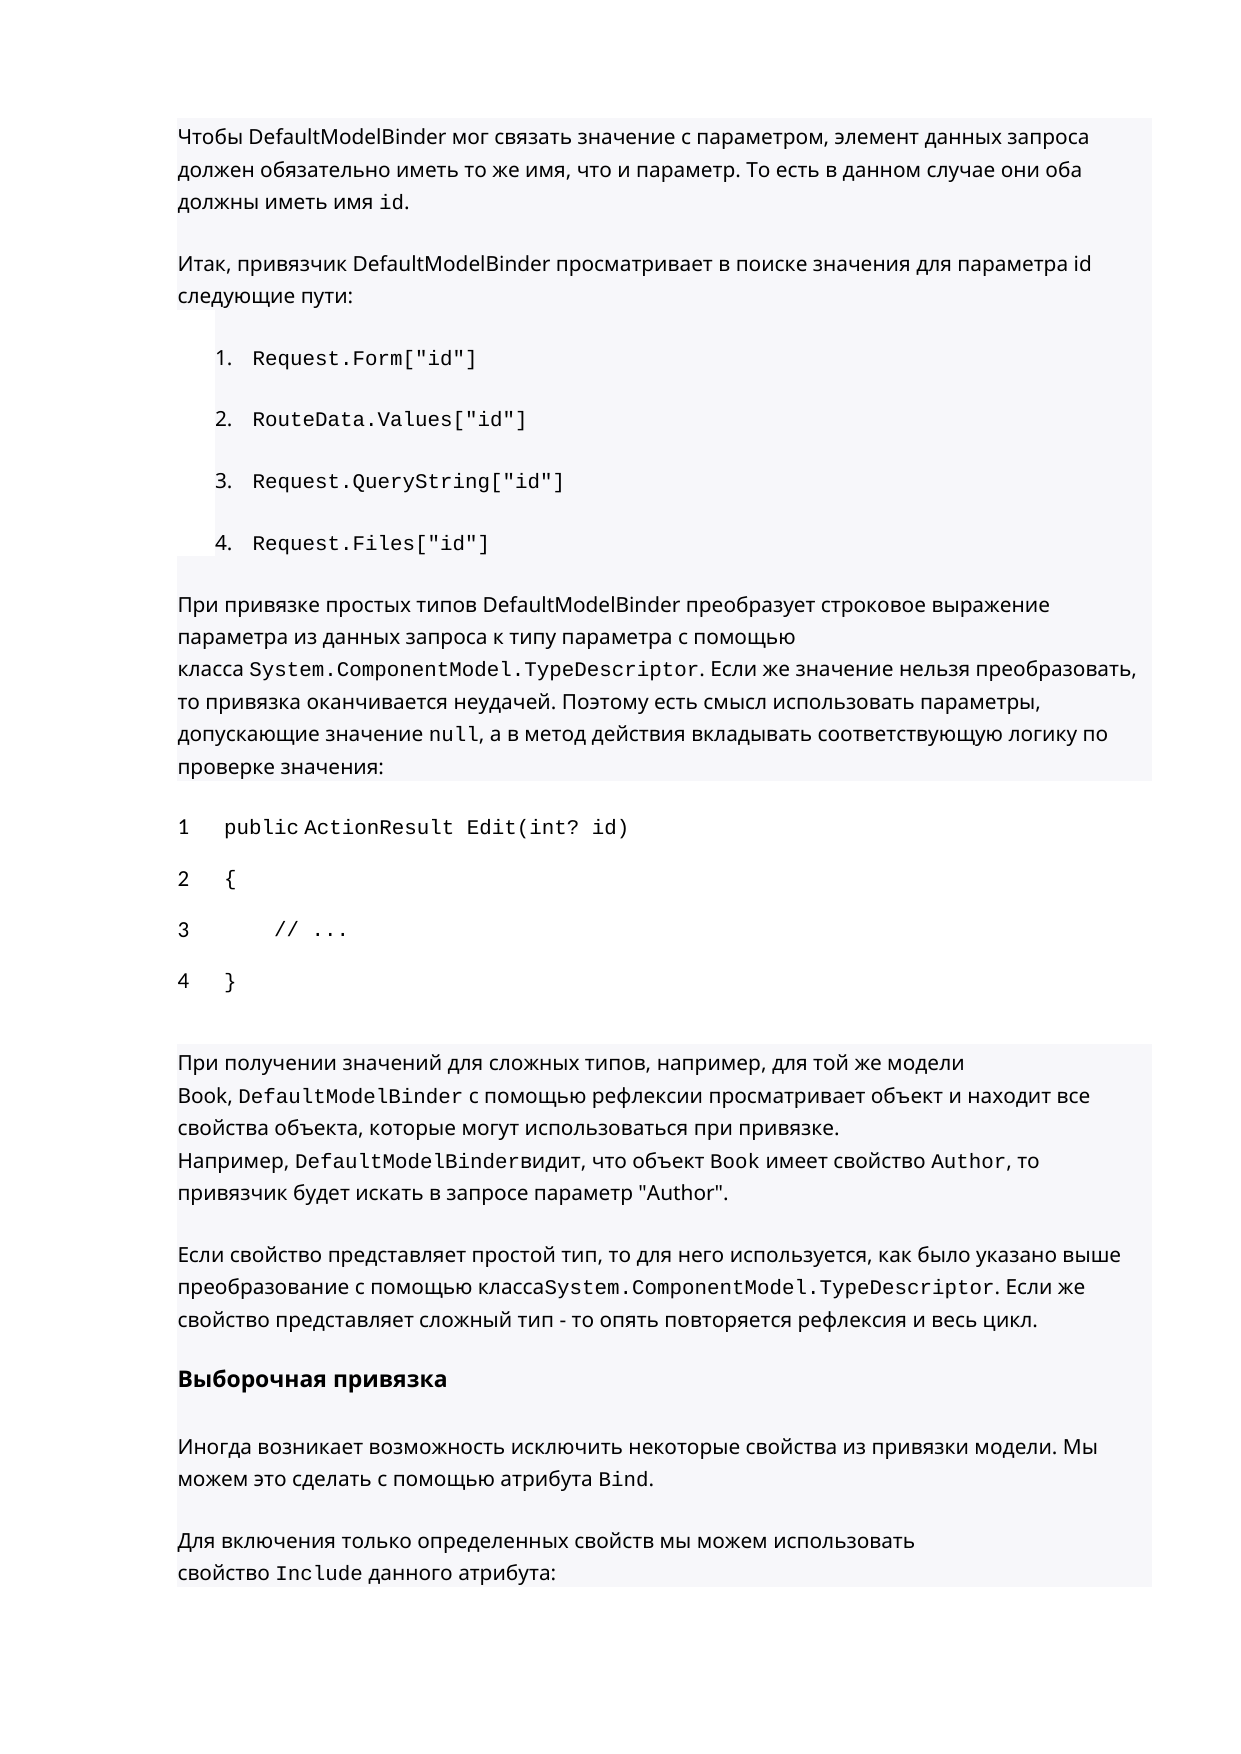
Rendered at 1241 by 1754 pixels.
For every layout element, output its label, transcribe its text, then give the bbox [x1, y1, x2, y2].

list Request.Files["id"] [215, 524, 1152, 556]
text Иногда возникает возможность исключить некоторые свойства из привязки модели. Мы можем это сделать с помощью атрибута Bind. [177, 1428, 1152, 1493]
table_header public ActionResult Edit(int? id) { // ... } [224, 810, 1240, 1015]
text Чтобы DefaultModelBinder мог связать значение с параметром, элемент данных запроса должен обязательно иметь то же имя, что и параметр. То есть в данном случае они оба должны иметь имя id. [177, 118, 1152, 216]
text Для включения только определенных свойств мы можем использовать свойство Include данного атрибута: [177, 1522, 1152, 1587]
text При получении значений для сложных типов, например, для той же модели Book, DefaultModelBinder с помощью рефлексии просматривает объект и находит все свойства объекта, которые могут использоваться при привязке. Например, DefaultModelBinderвидит, что объект Book имеет свойство Author, то привязчик будет искать в запросе параметр "Author". [177, 1044, 1152, 1207]
list RouteData.Values["id"] [215, 401, 1152, 433]
text Итак, привязчик DefaultModelBinder просматривает в поиске значения для параметра id следующие пути: [177, 245, 1152, 310]
text При привязке простых типов DefaultModelBinder преобразует строковое выражение параметра из данных запроса к типу параметра с помощью класса System.ComponentModel.TypeDescriptor. Если же значение нельзя преобразовать, то привязка оканчивается неудачей. Поэтому есть смысл использовать параметры, допускающие значение null, а в метод действия вкладывать соответствующую логику по проверке значения: [177, 586, 1152, 781]
list Request.Form["id"] [215, 339, 1152, 371]
text Если свойство представляет простой тип, то для него используется, как было указано выше преобразование с помощью классаSystem.ComponentModel.TypeDescriptor. Если же свойство представляет сложный тип - то опять повторяется рефлексия и весь цикл. [177, 1236, 1152, 1333]
list Request.QueryString["id"] [215, 462, 1152, 495]
table_header 1 2 3 4 [177, 810, 224, 1015]
subtitle Выборочная привязка [177, 1363, 1152, 1394]
